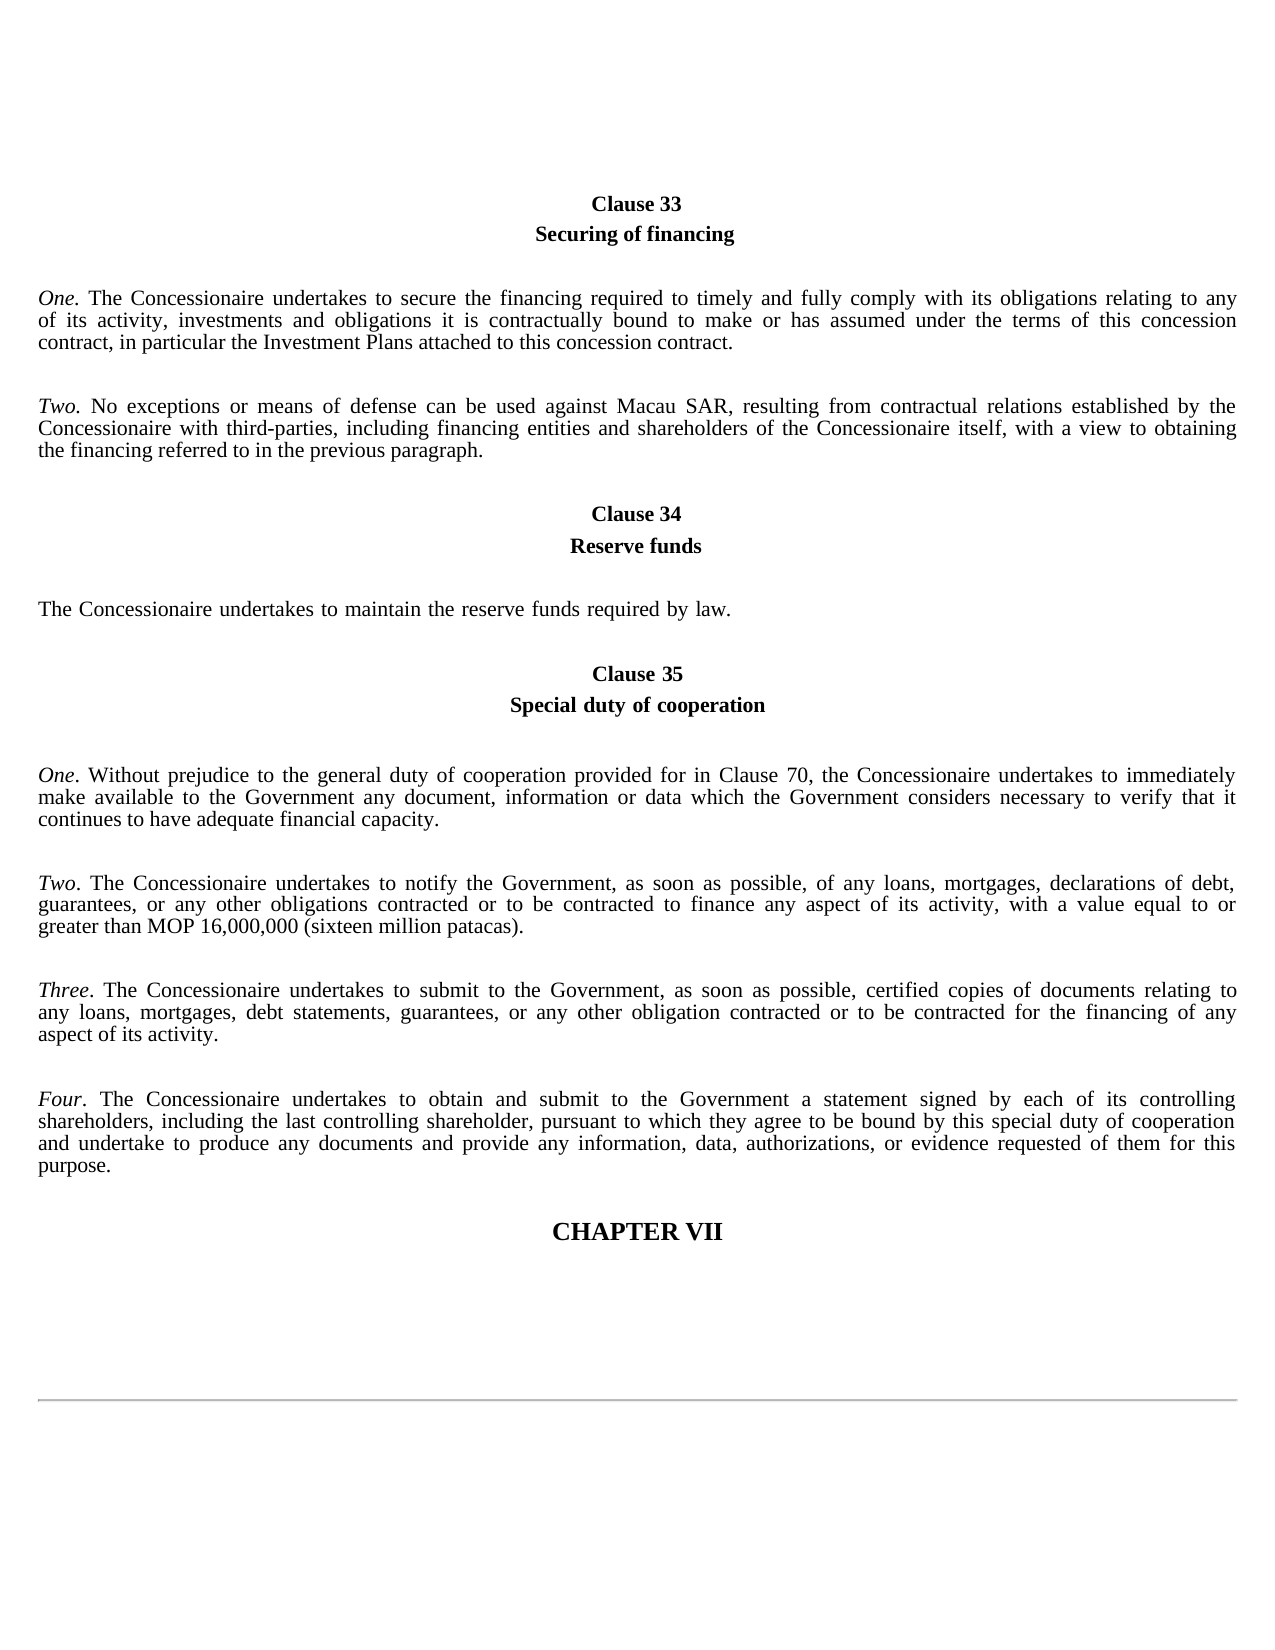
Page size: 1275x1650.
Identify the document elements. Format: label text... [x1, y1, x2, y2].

text Clause 34 Reserve funds [570, 501, 744, 558]
text Four. The Concessionaire undertakes to obtain and submit to the Government a statement signed by each of its controlling shareholders, including the last controlling shareholder, pursuant to which they agree to be bound by this special duty of cooperation and undertake to produce any documents and provide any information, data, authorizations, or evidence requested of them for this purpose. [38, 1089, 1238, 1178]
text Three. The Concessionaire undertakes to submit to the Government, as soon as possible, certified copies of documents relating to any loans, mortgages, debt statements, guarantees, or any other obligation contracted or to be contracted for the financing of any aspect of its activity. [38, 980, 1238, 1046]
text Clause 35 [25, 661, 1250, 686]
text Special duty of cooperation [25, 692, 1250, 717]
text Clause 33 Securing of financing [535, 191, 744, 246]
text The Concessionaire undertakes to maintain the reserve funds required by law. [38, 596, 1250, 621]
subtitle CHAPTER VII [25, 1216, 1250, 1246]
text One. The Concessionaire undertakes to secure the financing required to timely and fully comply with its obligations relating to any of its activity, investments and obligations it is contractually bound to make or has assumed under the terms of this concession contract, in particular the Investment Plans attached to this concession contract. [38, 288, 1238, 354]
text Two. The Concessionaire undertakes to notify the Government, as soon as possible, of any loans, mortgages, declarations of debt, guarantees, or any other obligations contracted or to be contracted to finance any aspect of its activity, with a value equal to or greater than MOP 16,000,000 (sixteen million patacas). [38, 872, 1238, 939]
text One. Without prejudice to the general duty of cooperation provided for in Clause 70, the Concessionaire undertakes to immediately make available to the Government any document, information or data which the Government considers necessary to verify that it continues to have adequate financial capacity. [38, 764, 1238, 831]
text Two. No exceptions or means of defense can be used against Macau SAR, resulting from contractual relations established by the Concessionaire with third-parties, including financing entities and shareholders of the Concessionaire itself, with a view to obtaining the financing referred to in the previous paragraph. [38, 396, 1238, 462]
